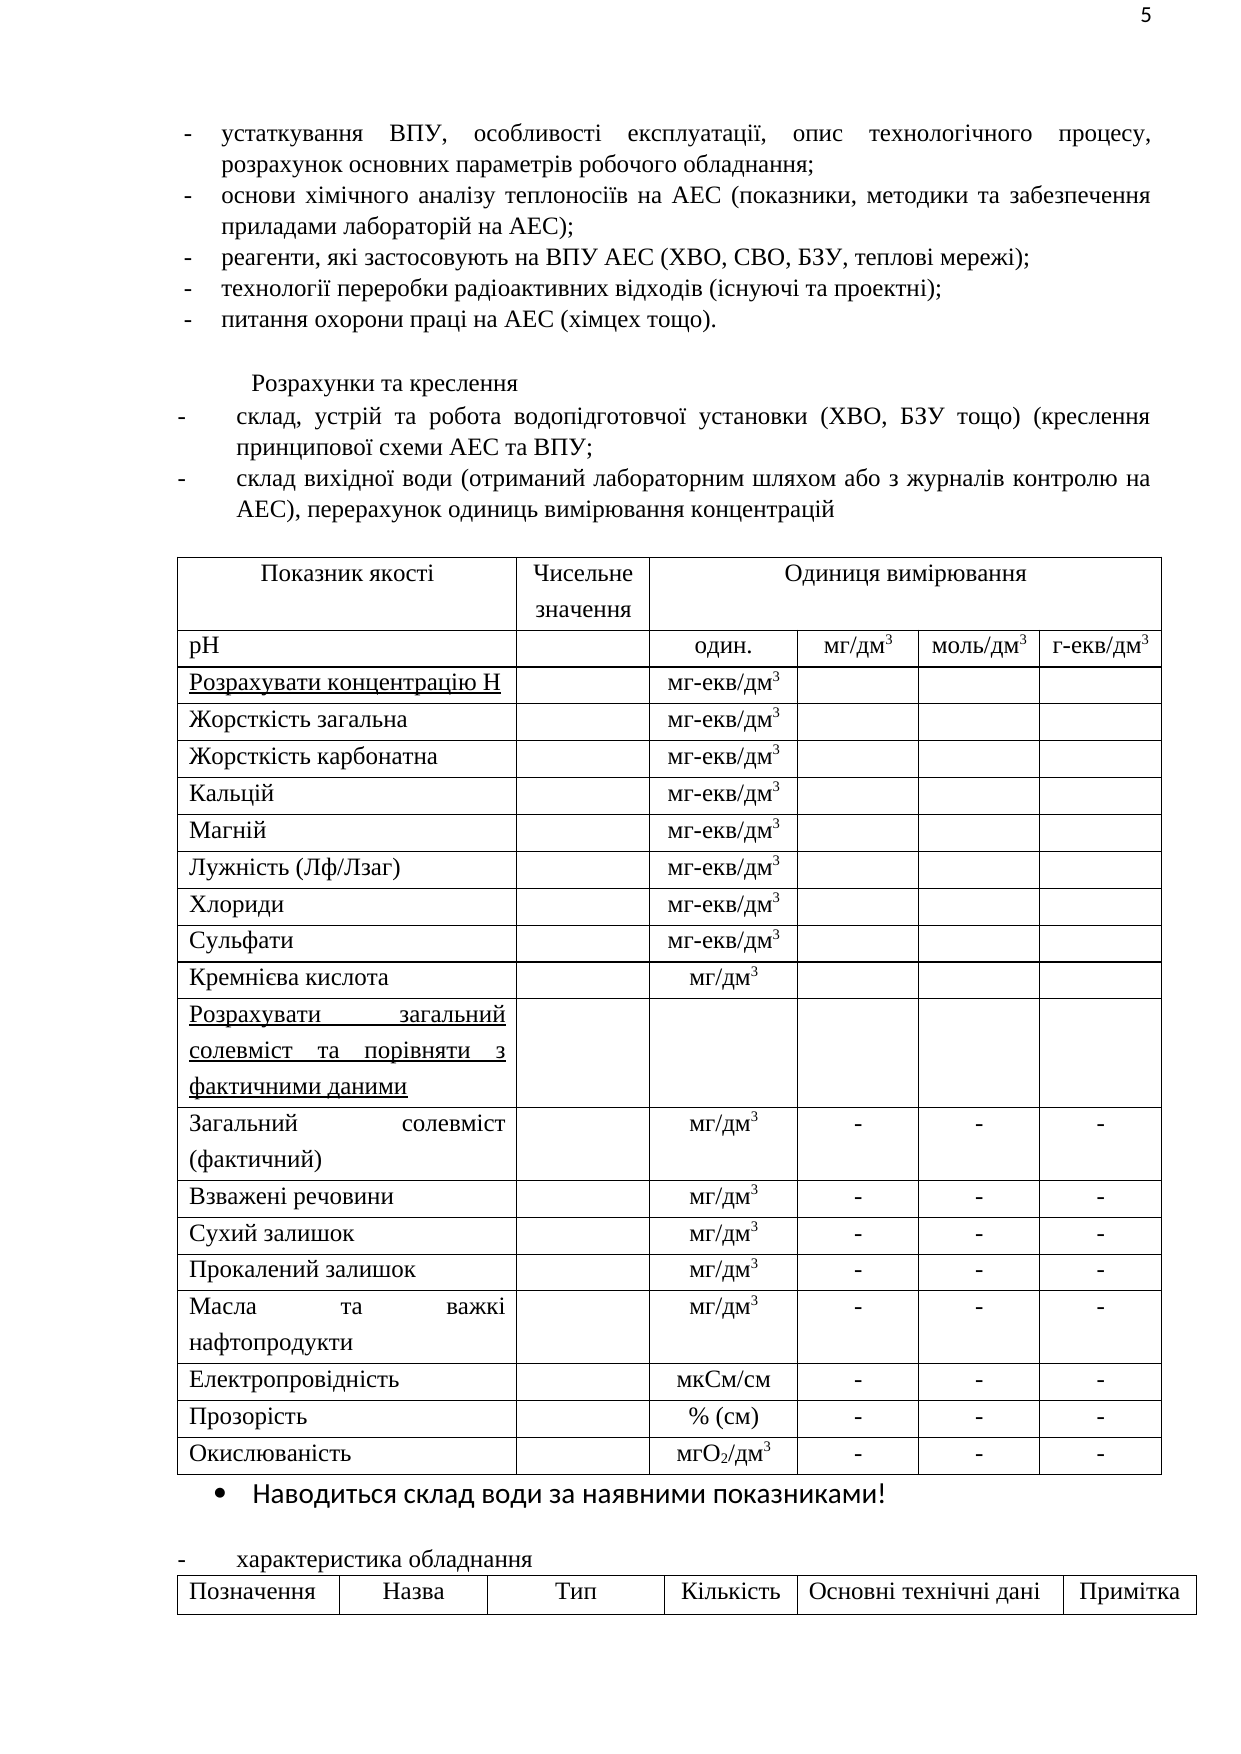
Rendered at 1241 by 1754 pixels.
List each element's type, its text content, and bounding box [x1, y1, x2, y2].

table_cell мгО2/дм3 [650, 1438, 797, 1474]
table_cell [919, 963, 1039, 998]
table_cell [798, 704, 918, 740]
text Розрахунки та креслення [177, 368, 1152, 397]
table_cell [1040, 741, 1161, 777]
table_cell г-екв/дм3 [1040, 631, 1161, 666]
table_cell [798, 741, 918, 777]
table_cell мг/дм3 [650, 1108, 797, 1180]
list технології переробки радіоактивних відходів (існуючі та проектні); [183, 273, 1152, 302]
table_cell - [1040, 1291, 1161, 1363]
table_cell [1040, 889, 1161, 924]
table_header Тип [488, 1576, 664, 1613]
table_cell [919, 889, 1039, 924]
table_cell [919, 815, 1039, 851]
table_cell мг-екв/дм3 [650, 889, 797, 924]
table_cell - [1040, 1108, 1161, 1180]
table_cell [517, 1438, 649, 1474]
table_cell - [919, 1181, 1039, 1217]
list склад вихідної води (отриманий лабораторним шляхом або з журналів контролю на АЕС), перерахунок одиниць вимірювання концентрацій [177, 463, 1152, 523]
table_cell [1040, 999, 1161, 1107]
table_cell Масла та важкі нафтопродукти [178, 1291, 516, 1363]
table_cell Кальцій [178, 778, 516, 814]
table_cell [798, 926, 918, 961]
list устаткування ВПУ, особливості експлуатації, опис технологічного процесу, розрахунок основних параметрів робочого обладнання; [183, 118, 1152, 178]
table_cell Кремнієва кислота [178, 963, 516, 998]
table_cell Взважені речовини [178, 1181, 516, 1217]
table_cell - [919, 1364, 1039, 1400]
table_cell [919, 668, 1039, 703]
table_cell Прокалений залишок [178, 1255, 516, 1290]
table_cell [919, 999, 1039, 1107]
table_cell [517, 926, 649, 961]
table_cell [919, 852, 1039, 888]
table_cell - [798, 1108, 918, 1180]
list Наводиться склад води за наявними показниками! [215, 1475, 1152, 1511]
table_cell [919, 926, 1039, 961]
table_cell Електропровідність [178, 1364, 516, 1400]
table_cell - [798, 1291, 918, 1363]
table_cell [517, 852, 649, 888]
table_cell [517, 1181, 649, 1217]
table_cell мг/дм3 [650, 1181, 797, 1217]
table_cell [517, 741, 649, 777]
table_header Примітка [1064, 1576, 1196, 1613]
list характеристика обладнання [177, 1544, 1152, 1573]
table_cell мг-екв/дм3 [650, 704, 797, 740]
table_cell мг/дм3 [650, 1291, 797, 1363]
table_cell [650, 999, 797, 1107]
table_cell мг/дм3 [650, 1255, 797, 1290]
table_cell - [798, 1255, 918, 1290]
table_cell [517, 815, 649, 851]
table_cell [517, 999, 649, 1107]
table_cell - [1040, 1364, 1161, 1400]
table_cell мг/дм3 [650, 1218, 797, 1253]
table_cell мг-екв/дм3 [650, 741, 797, 777]
table_cell [919, 741, 1039, 777]
table_cell [517, 1218, 649, 1253]
table_cell [1040, 778, 1161, 814]
table_cell [798, 889, 918, 924]
table_cell [1040, 852, 1161, 888]
table_cell моль/дм3 [919, 631, 1039, 666]
table_cell - [1040, 1255, 1161, 1290]
table_cell - [1040, 1181, 1161, 1217]
table_cell [517, 631, 649, 666]
table_cell [1040, 668, 1161, 703]
table_cell мг/дм3 [650, 963, 797, 998]
table_cell Прозорість [178, 1401, 516, 1437]
table_cell [1040, 815, 1161, 851]
table_cell - [919, 1255, 1039, 1290]
table_cell [517, 889, 649, 924]
table_cell [798, 815, 918, 851]
table_cell [798, 963, 918, 998]
table_cell [517, 1291, 649, 1363]
table_header Показник якості [178, 558, 516, 629]
table_cell Хлориди [178, 889, 516, 924]
table_cell мг/дм3 [798, 631, 918, 666]
table_cell [517, 1255, 649, 1290]
table_cell [798, 778, 918, 814]
table_cell - [798, 1181, 918, 1217]
list основи хімічного аналізу теплоносіїв на АЕС (показники, методики та забезпечення приладами лабораторій на АЕС); [183, 180, 1152, 240]
table_cell Сухий залишок [178, 1218, 516, 1253]
table_cell мг-екв/дм3 [650, 815, 797, 851]
table_header Основні технічні дані [798, 1576, 1063, 1613]
table_cell - [798, 1218, 918, 1253]
table_cell - [798, 1364, 918, 1400]
table_header Позначення [178, 1576, 339, 1613]
table_cell мг-екв/дм3 [650, 668, 797, 703]
table_cell Жорсткість загальна [178, 704, 516, 740]
table_cell - [919, 1438, 1039, 1474]
list реагенти, які застосовують на ВПУ АЕС (ХВО, СВО, БЗУ, теплові мережі); [183, 242, 1152, 271]
table_cell [798, 668, 918, 703]
table_cell [517, 778, 649, 814]
table_cell - [919, 1401, 1039, 1437]
table_cell [517, 963, 649, 998]
table_header Назва [340, 1576, 487, 1613]
table_cell [517, 1401, 649, 1437]
table_cell мг-екв/дм3 [650, 926, 797, 961]
table_cell [1040, 963, 1161, 998]
table_cell мг-екв/дм3 [650, 778, 797, 814]
table_cell Окислюваність [178, 1438, 516, 1474]
list склад, устрій та робота водопідготовчої установки (ХВО, БЗУ тощо) (креслення принципової схеми АЕС та ВПУ; [177, 401, 1152, 461]
table_cell [1040, 926, 1161, 961]
table_cell [798, 852, 918, 888]
table_cell Жорсткість карбонатна [178, 741, 516, 777]
table_cell - [1040, 1401, 1161, 1437]
table_cell - [1040, 1218, 1161, 1253]
table_cell Розрахувати загальний солевміст та порівняти з фактичними даними [178, 999, 516, 1107]
table_cell [919, 778, 1039, 814]
list питання охорони праці на АЕС (хімцех тощо). [183, 304, 1152, 333]
table_cell [798, 999, 918, 1107]
table_cell - [919, 1218, 1039, 1253]
table_cell Розрахувати концентрацію Н [178, 668, 516, 703]
table_cell Загальний солевміст (фактичний) [178, 1108, 516, 1180]
table_cell - [798, 1401, 918, 1437]
table_header Кількість [665, 1576, 797, 1613]
table_cell [919, 704, 1039, 740]
table_cell - [1040, 1438, 1161, 1474]
table_cell [517, 1364, 649, 1400]
table_cell рН [178, 631, 516, 666]
table_cell - [919, 1108, 1039, 1180]
table_cell Сульфати [178, 926, 516, 961]
table_cell - [919, 1291, 1039, 1363]
table_cell [517, 704, 649, 740]
table_cell [517, 1108, 649, 1180]
table_header Одиниця вимірювання [650, 558, 1161, 629]
table_cell Магній [178, 815, 516, 851]
table_cell мкСм/см [650, 1364, 797, 1400]
table_cell Лужність (Лф/Лзаг) [178, 852, 516, 888]
table_cell [1040, 704, 1161, 740]
table_header Чисельне значення [517, 558, 649, 629]
table_cell мг-екв/дм3 [650, 852, 797, 888]
table_cell - [798, 1438, 918, 1474]
table_cell % (см) [650, 1401, 797, 1437]
table_cell [517, 668, 649, 703]
table_cell один. [650, 631, 797, 666]
